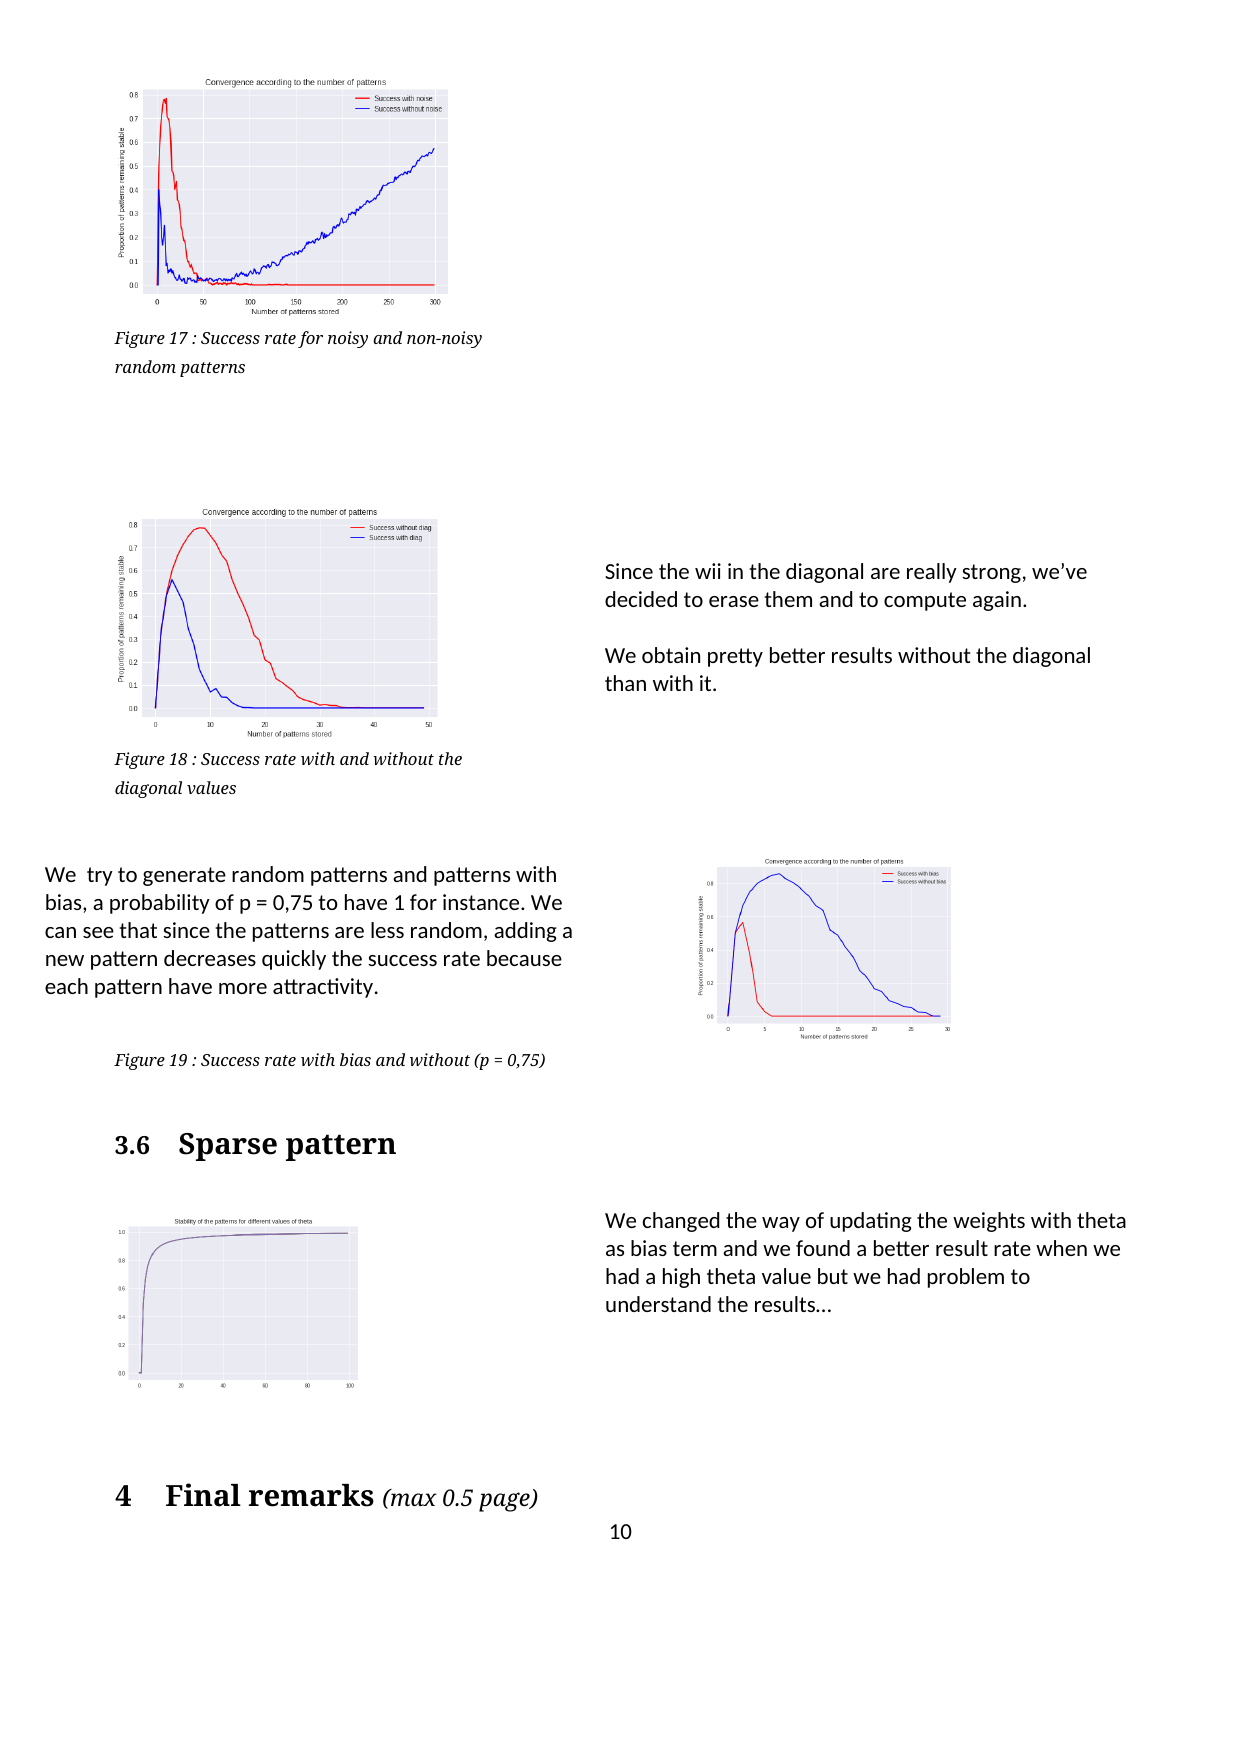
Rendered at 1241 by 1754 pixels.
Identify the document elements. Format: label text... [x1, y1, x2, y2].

subtitle random patterns [114, 355, 1211, 378]
subtitle Figure 17 : Success rate for noisy and non-noisy [114, 326, 1211, 349]
subtitle Sparse pattern [114, 1124, 1211, 1163]
picture [695, 855, 954, 1043]
subtitle Figure 18 : Success rate with and without the [114, 748, 1211, 771]
picture [114, 505, 441, 742]
subtitle Figure 19 : Success rate with bias and without (p = 0,75) [114, 1049, 1211, 1071]
picture [114, 75, 452, 320]
list Final remarks (max 0.5 page) [115, 1475, 1211, 1515]
subtitle diagonal values [114, 777, 1211, 799]
picture [114, 1215, 360, 1392]
